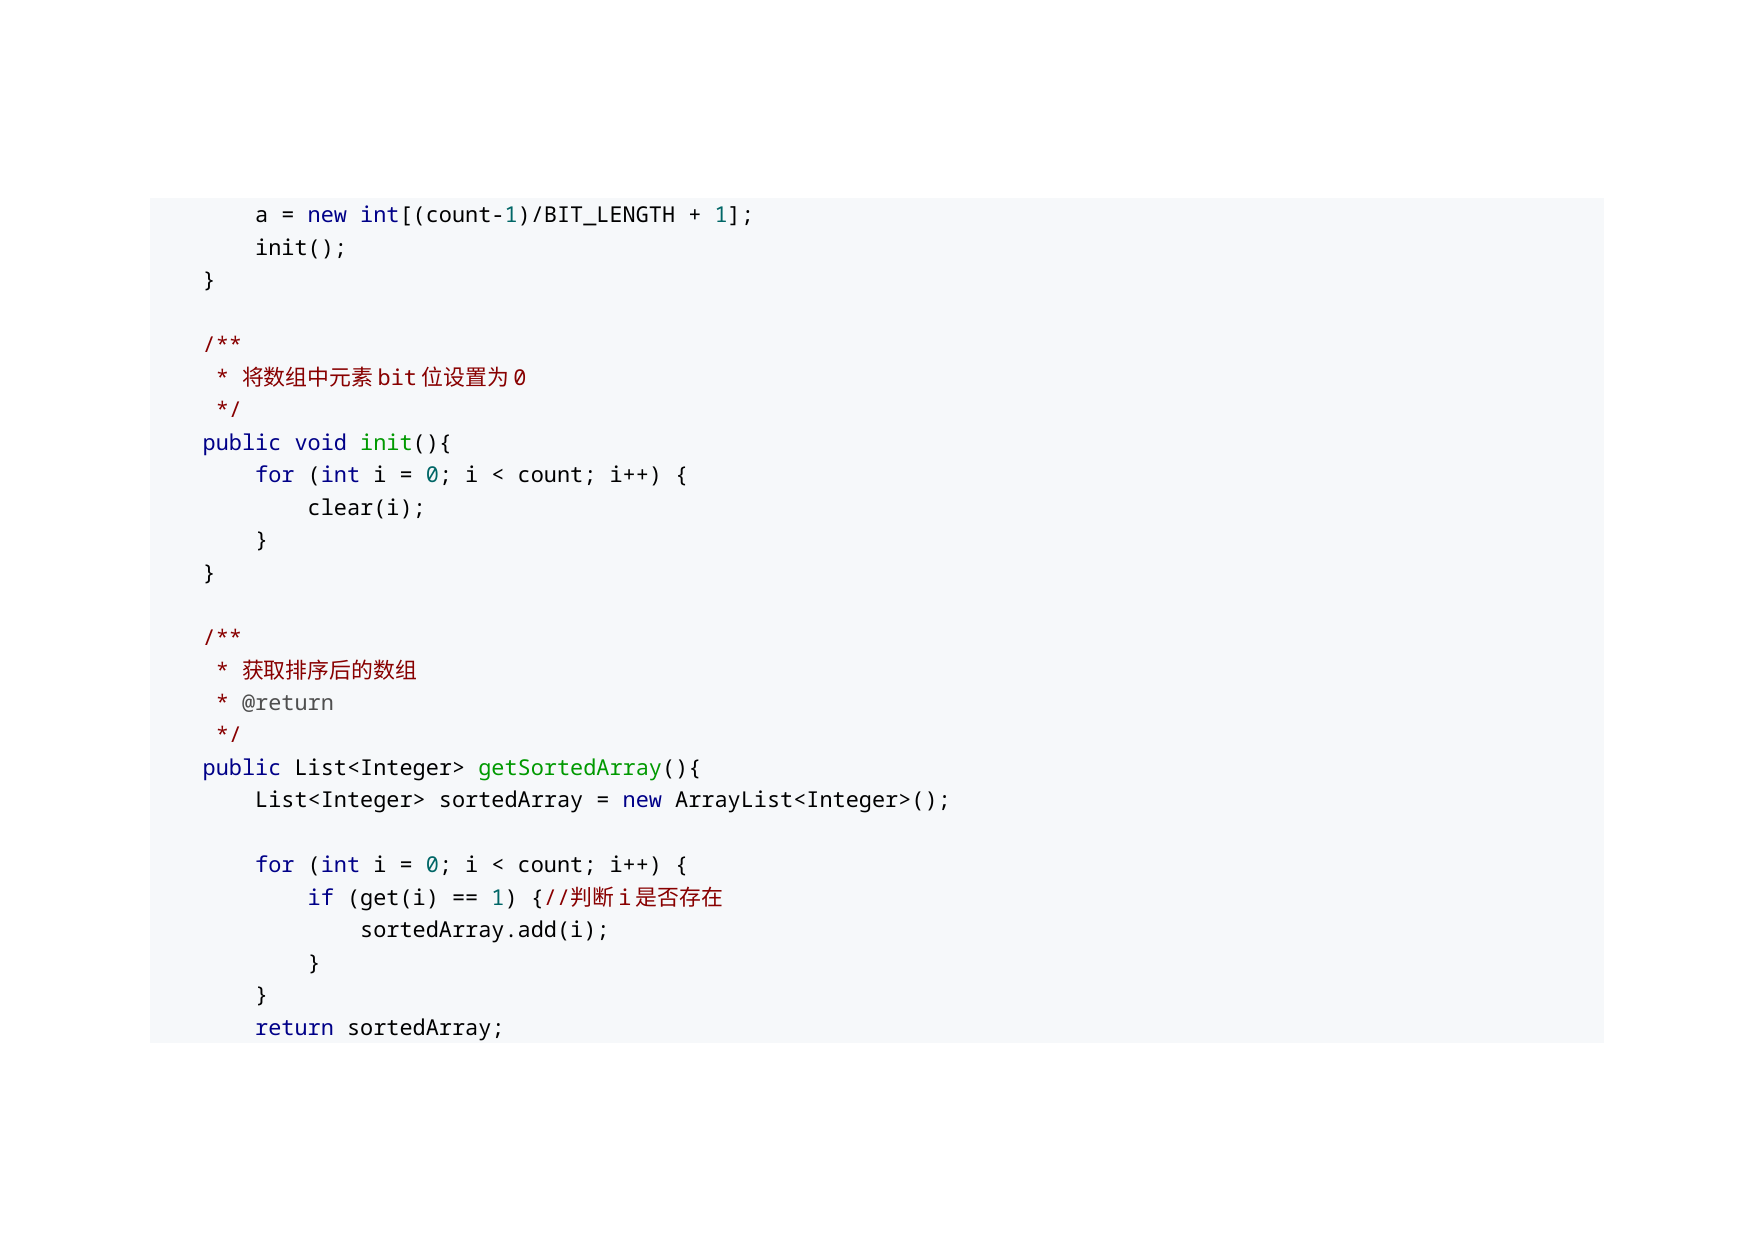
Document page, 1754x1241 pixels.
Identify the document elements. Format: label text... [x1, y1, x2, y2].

text } [150, 978, 1604, 1010]
text } [150, 945, 1604, 978]
text sortedArray.add(i); [150, 913, 1604, 945]
text */ [150, 393, 1604, 425]
text for (int i = 0; i < count; i++) { [150, 848, 1604, 880]
text return sortedArray; [150, 1010, 1604, 1043]
text } [150, 555, 1604, 588]
text /** [150, 620, 1604, 653]
text for (int i = 0; i < count; i++) { [150, 458, 1604, 490]
text public void init(){ [150, 425, 1604, 458]
text */ [150, 718, 1604, 750]
text /** [150, 328, 1604, 360]
text } [150, 523, 1604, 555]
text if (get(i) == 1) {//判断i是否存在 [150, 880, 1604, 913]
text init(); [150, 230, 1604, 263]
text * 获取排序后的数组 [242, 653, 1604, 685]
text } [150, 263, 1604, 295]
text clear(i); [150, 490, 1604, 523]
text List<Integer> sortedArray = new ArrayList<Integer>(); [150, 783, 1604, 815]
text public List<Integer> getSortedArray(){ [150, 750, 1604, 783]
text a = new int[(count-1)/BIT_LENGTH + 1]; [150, 198, 1604, 230]
text * @return [150, 685, 1604, 718]
text * 将数组中元素bit位设置为0 [150, 360, 1604, 393]
